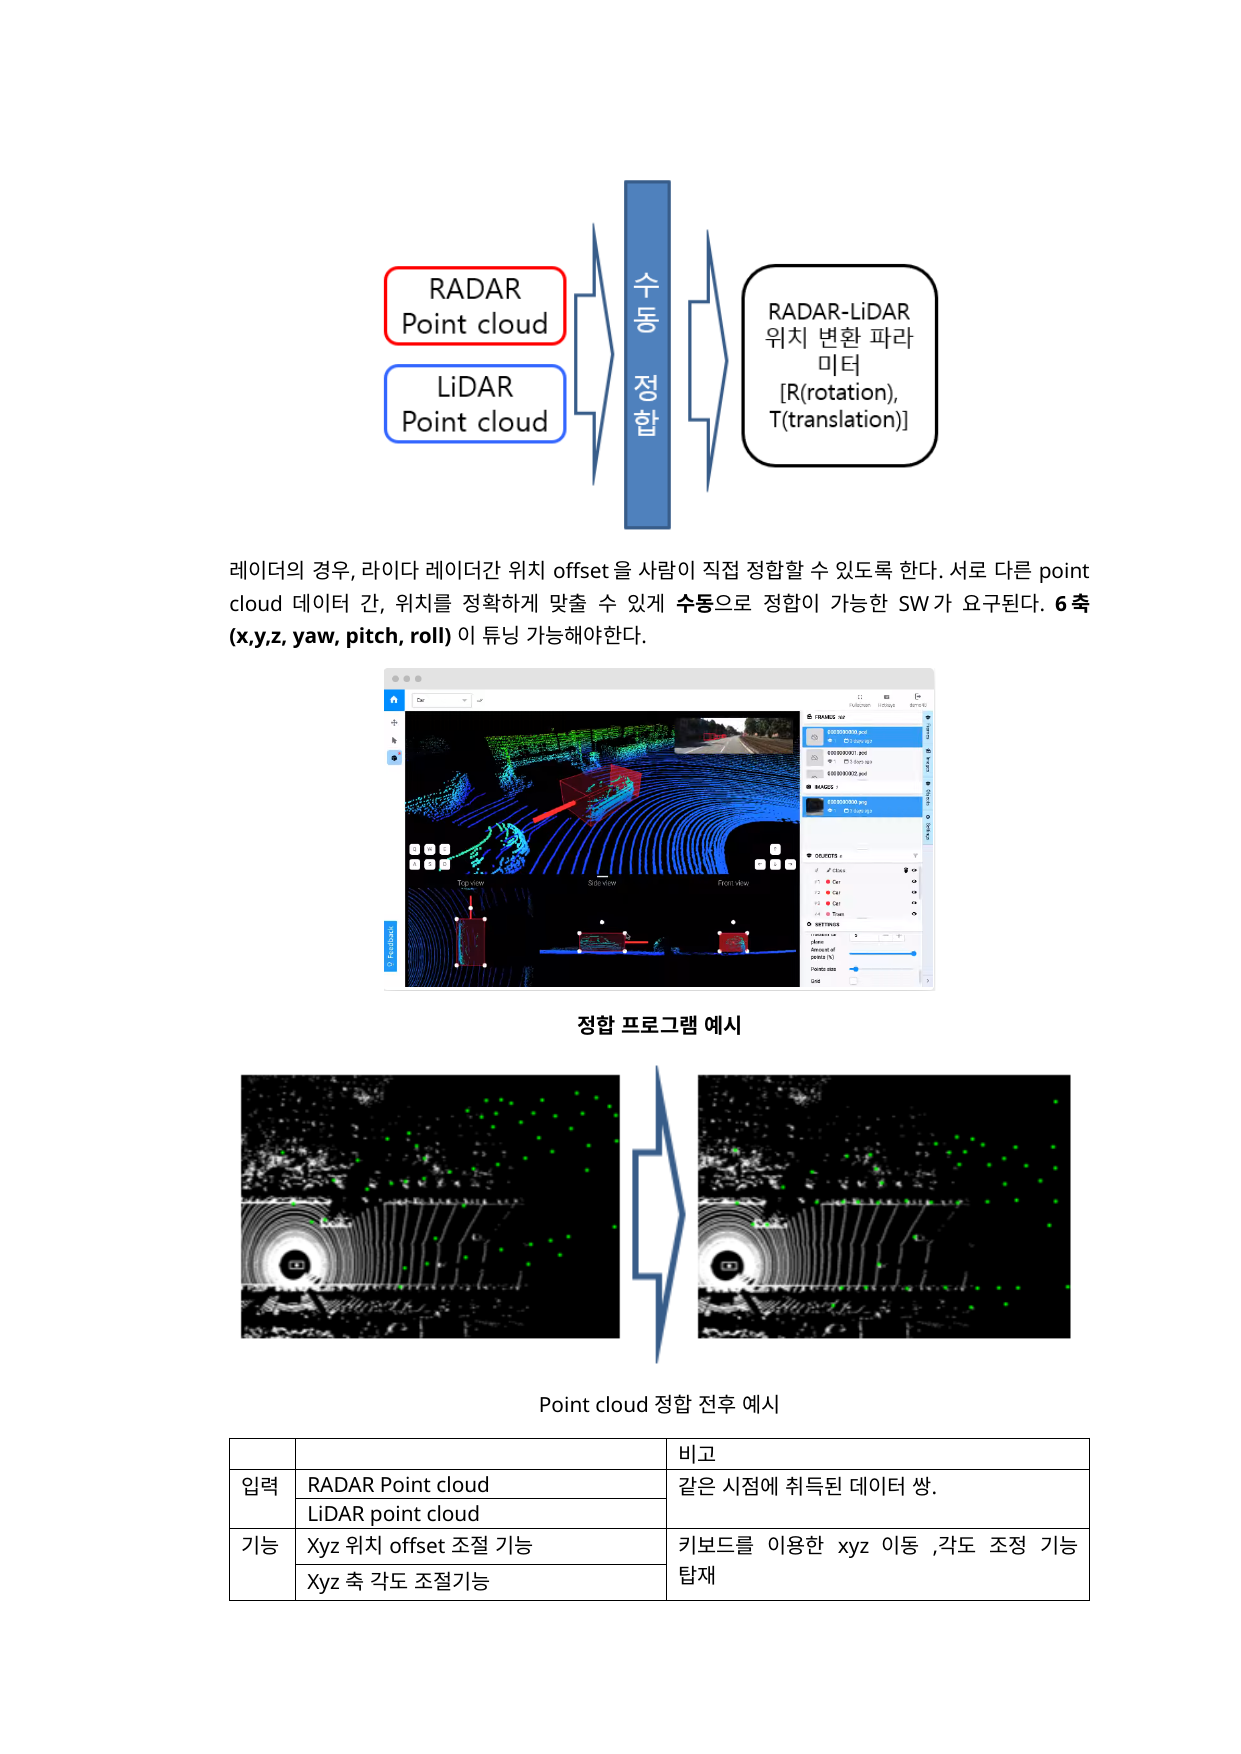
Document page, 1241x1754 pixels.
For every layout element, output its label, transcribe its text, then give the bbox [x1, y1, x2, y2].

table_cell 입력 [230, 1470, 295, 1528]
table_cell RADAR Point cloud [296, 1470, 666, 1498]
table_header [296, 1439, 666, 1469]
table_cell Xyz 축 각도 조절기능 [296, 1565, 666, 1600]
table_cell 같은 시점에 취득된 데이터 쌍. [667, 1470, 1089, 1528]
table_cell Xyz 위치 offset 조절 기능 [296, 1529, 666, 1564]
list 정합 프로그램 예시 [229, 1009, 1090, 1039]
picture [384, 668, 936, 991]
table_cell LiDAR point cloud [296, 1499, 666, 1528]
table_header [230, 1439, 295, 1469]
picture [232, 1058, 1088, 1370]
picture [372, 177, 948, 536]
list 레이더의 경우, 라이다 레이더간 위치 offset을 사람이 직접 정합할 수 있도록 한다. 서로 다른 point cloud 데이터 간, 위치를 정확하게 맞출 수 있게 수동으로 정합이 가능한 SW가 요구된다. 6축(x,y,z, yaw, pitch, roll) 이 튜닝 가능해야한다. [229, 554, 1090, 650]
list Point cloud 정합 전후 예시 [229, 1388, 1090, 1418]
table_header 비고 [667, 1439, 1089, 1469]
table_cell 기능 [230, 1529, 295, 1600]
table_cell 키보드를 이용한 xyz 이동 ,각도 조정 기능 탑재 GUI 탑재 [667, 1529, 1089, 1600]
